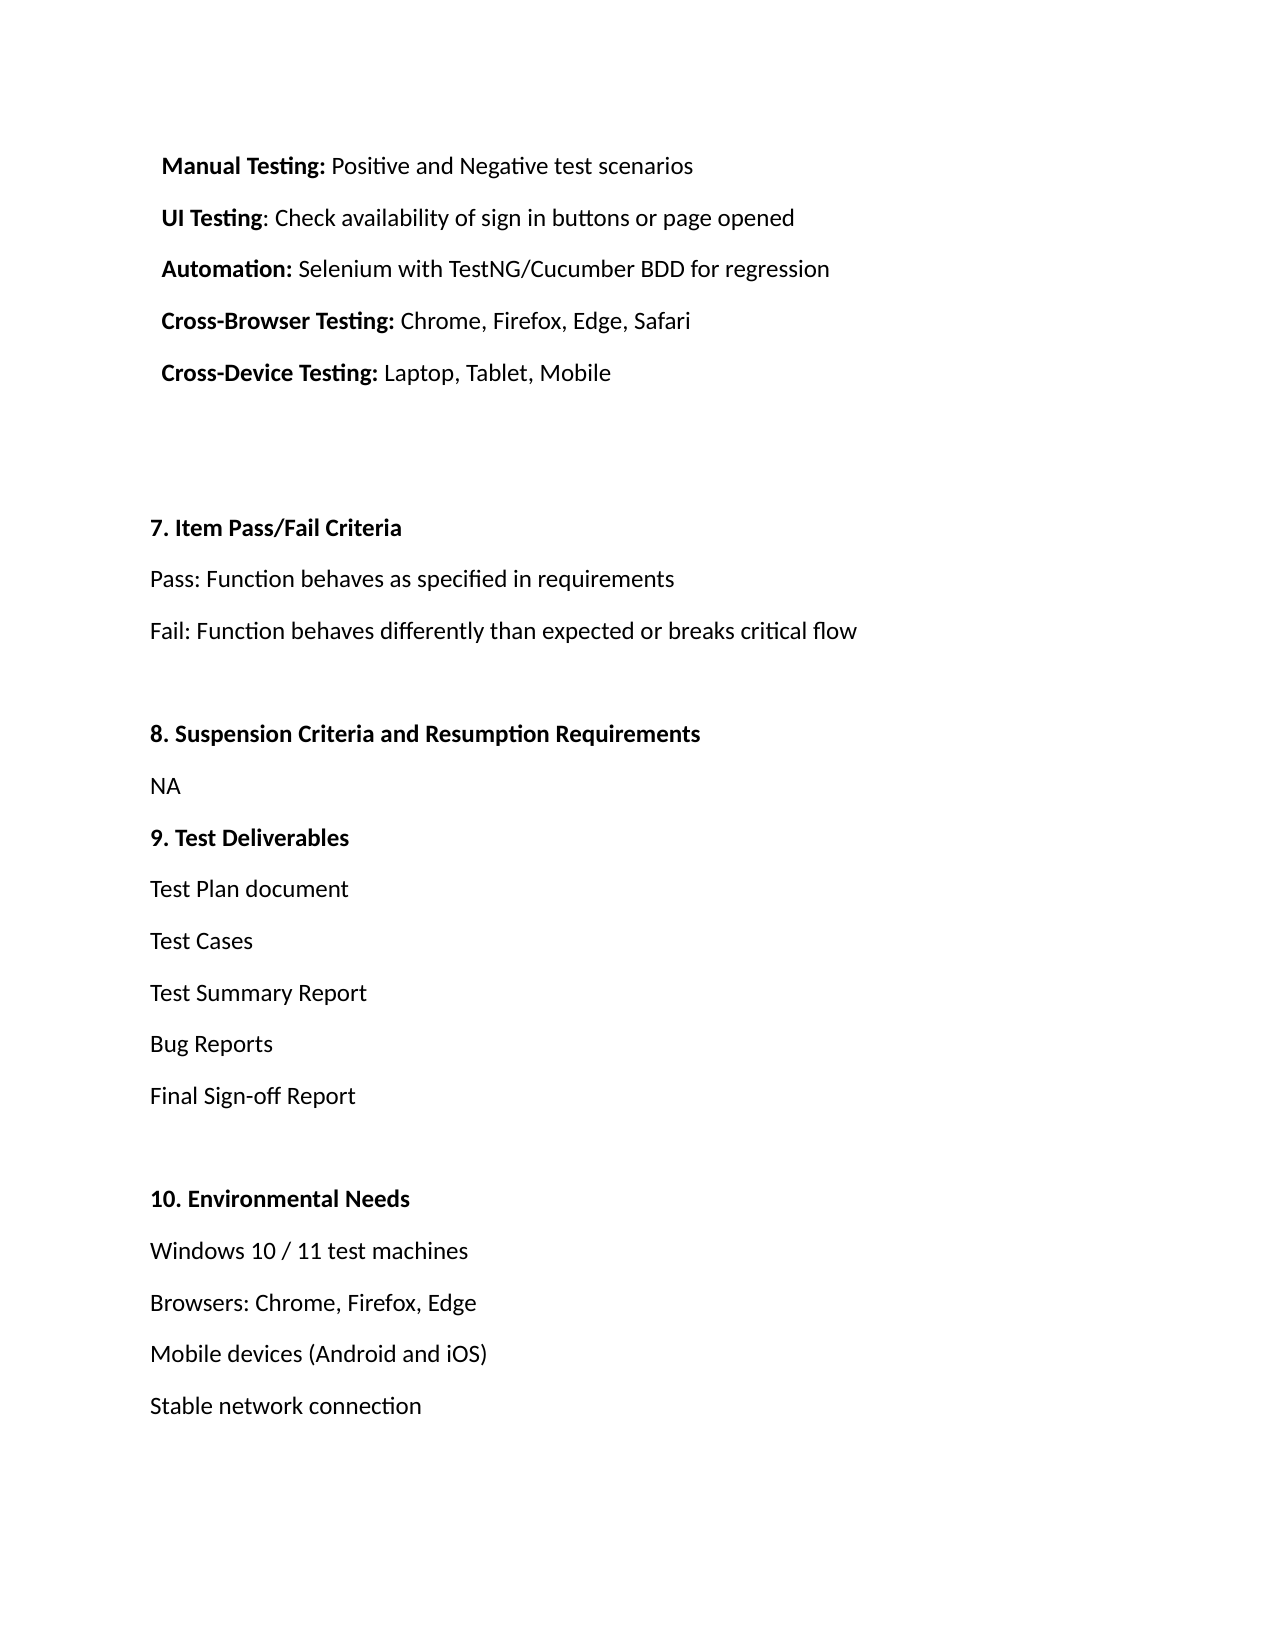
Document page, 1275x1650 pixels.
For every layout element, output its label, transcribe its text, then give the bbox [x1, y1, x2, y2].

text 9. Test Deliverables [150, 822, 1125, 852]
text Test Plan document [150, 873, 1125, 904]
text 7. Item Pass/Fail Criteria [150, 512, 1125, 542]
text Pass: Function behaves as specified in requirements [150, 563, 1125, 594]
text Final Sign-off Report [150, 1080, 1125, 1111]
text Mobile devices (Android and iOS) [150, 1338, 1125, 1369]
text UI Testing: Check availability of sign in buttons or page opened [150, 202, 1125, 232]
text Manual Testing: Positive and Negative test scenarios [150, 150, 1125, 181]
text Cross-Browser Testing: Chrome, Firefox, Edge, Safari [150, 305, 1125, 336]
text 8. Suspension Criteria and Resumption Requirements [150, 718, 1125, 749]
text Bug Reports [150, 1028, 1125, 1059]
text Automation: Selenium with TestNG/Cucumber BDD for regression [150, 253, 1125, 284]
text Fail: Function behaves differently than expected or breaks critical flow [150, 615, 1125, 646]
text Test Cases [150, 925, 1125, 956]
text Cross-Device Testing: Laptop, Tablet, Mobile [150, 357, 1125, 387]
text Test Summary Report [150, 977, 1125, 1007]
text Stable network connection [150, 1390, 1125, 1421]
text Browsers: Chrome, Firefox, Edge [150, 1287, 1125, 1317]
text Windows 10 / 11 test machines [150, 1235, 1125, 1266]
text NA [150, 770, 1125, 801]
text 10. Environmental Needs [150, 1183, 1125, 1214]
